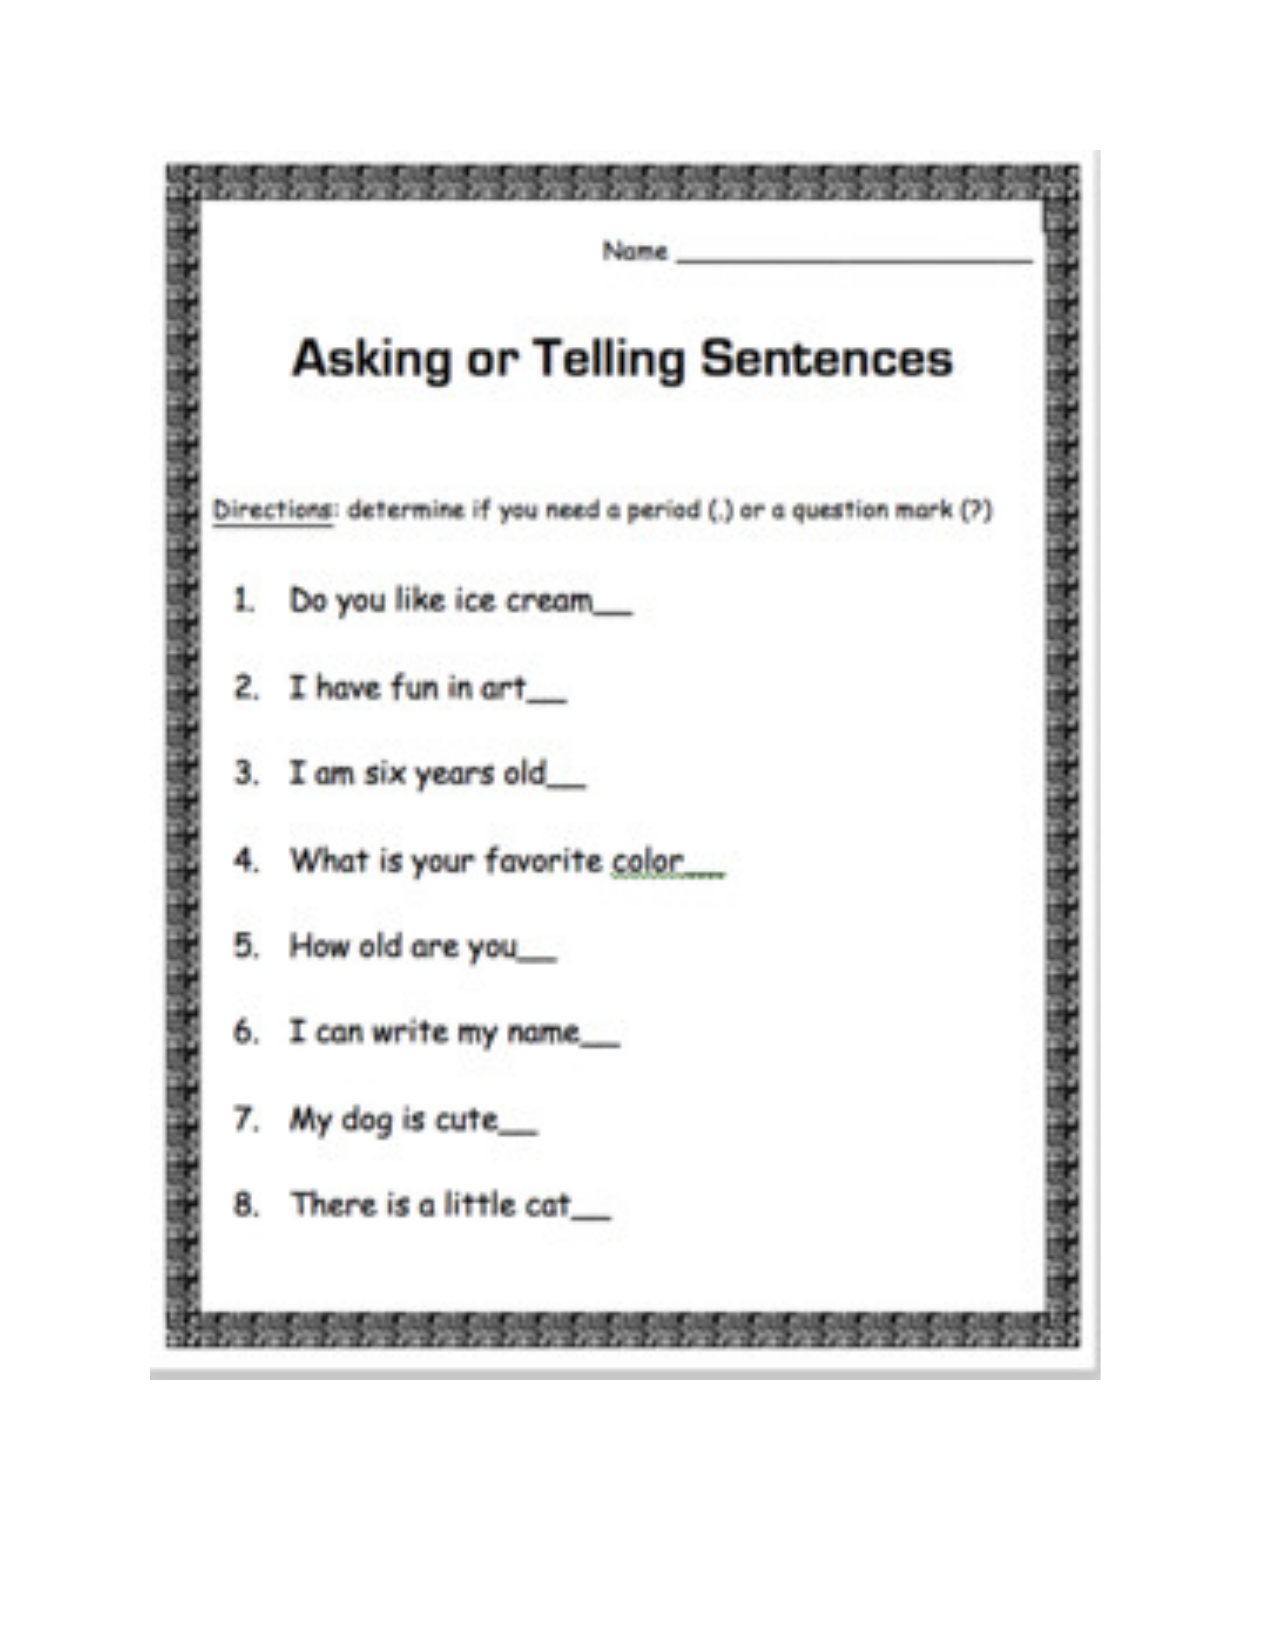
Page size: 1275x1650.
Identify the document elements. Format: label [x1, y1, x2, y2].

picture [150, 150, 1101, 1380]
